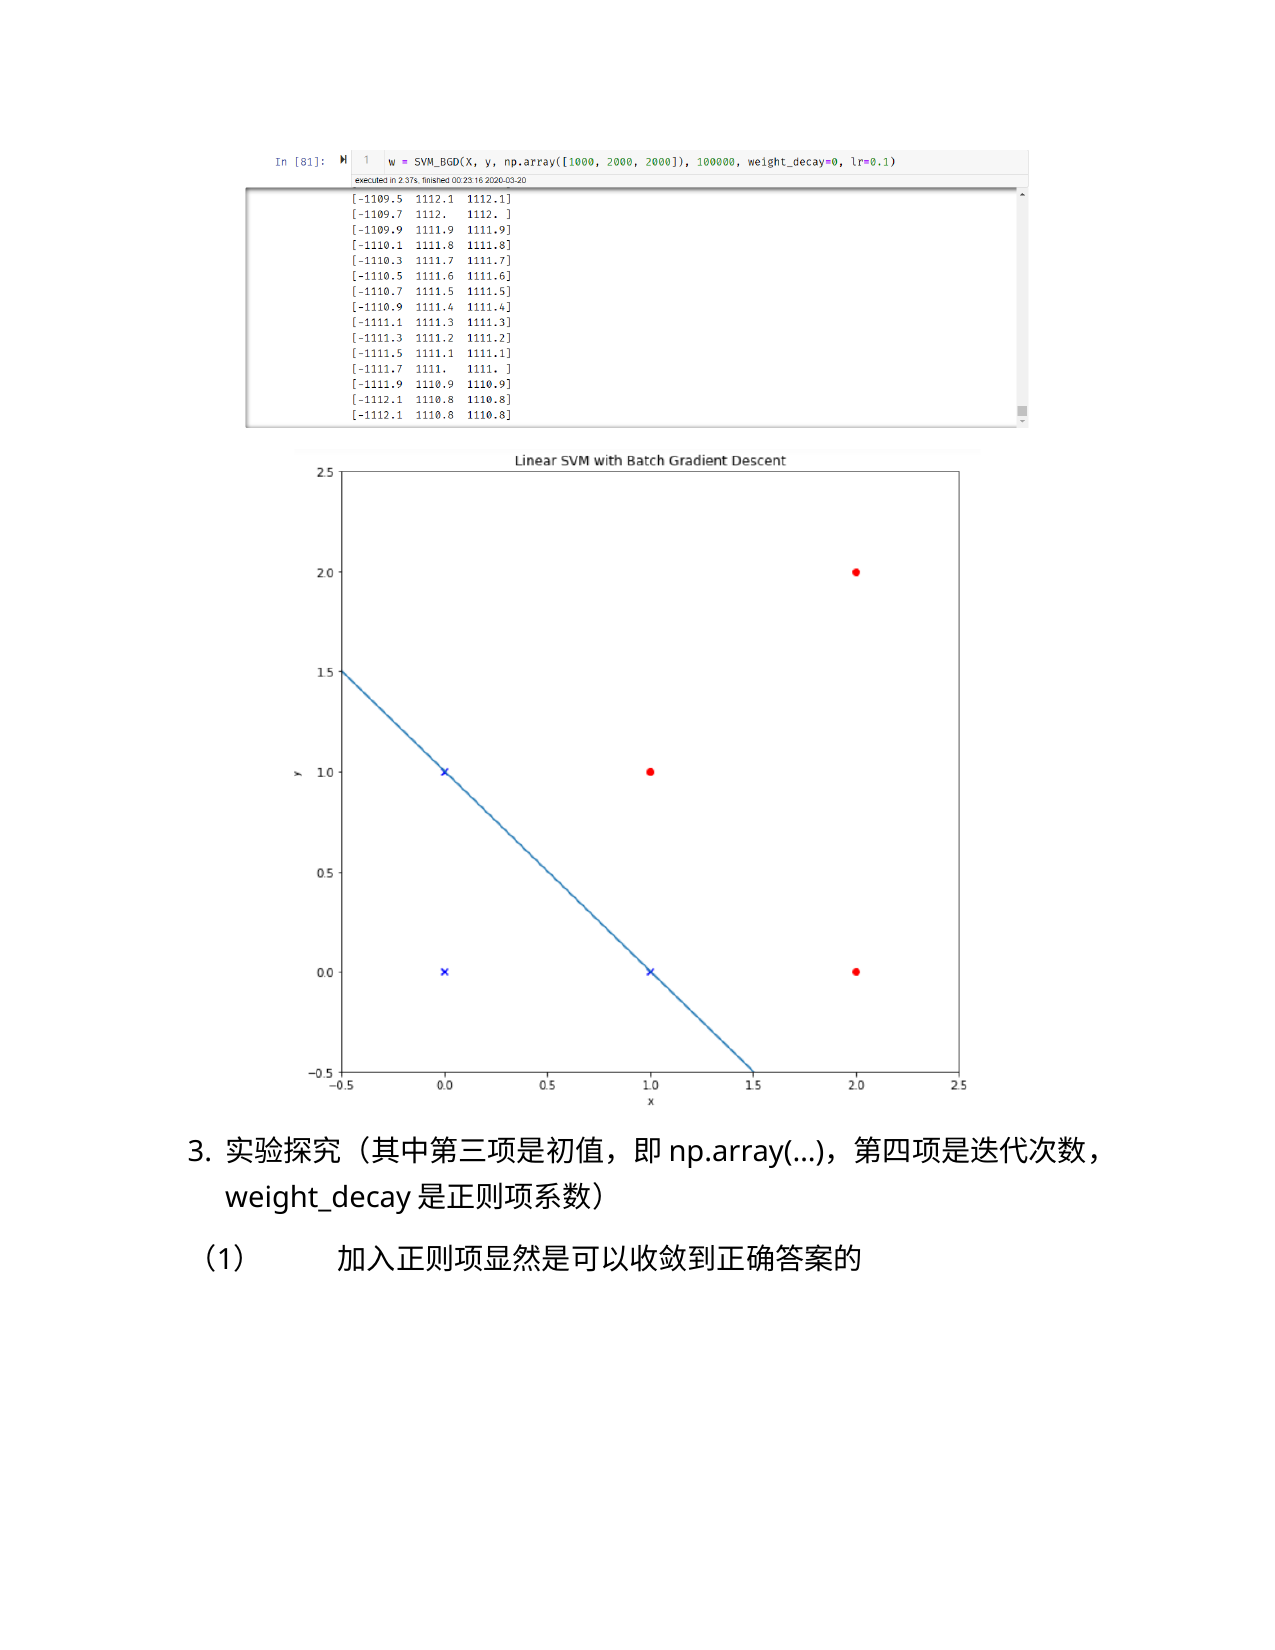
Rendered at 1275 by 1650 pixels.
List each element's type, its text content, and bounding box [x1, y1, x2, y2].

picture [236, 150, 1039, 431]
picture [294, 449, 981, 1109]
list 加入正则项显然是可以收敛到正确答案的 [187, 1236, 1087, 1278]
list 实验探究（其中第三项是初值，即np.array(…)，第四项是迭代次数，weight_decay是正则项系数） [187, 1128, 1087, 1216]
